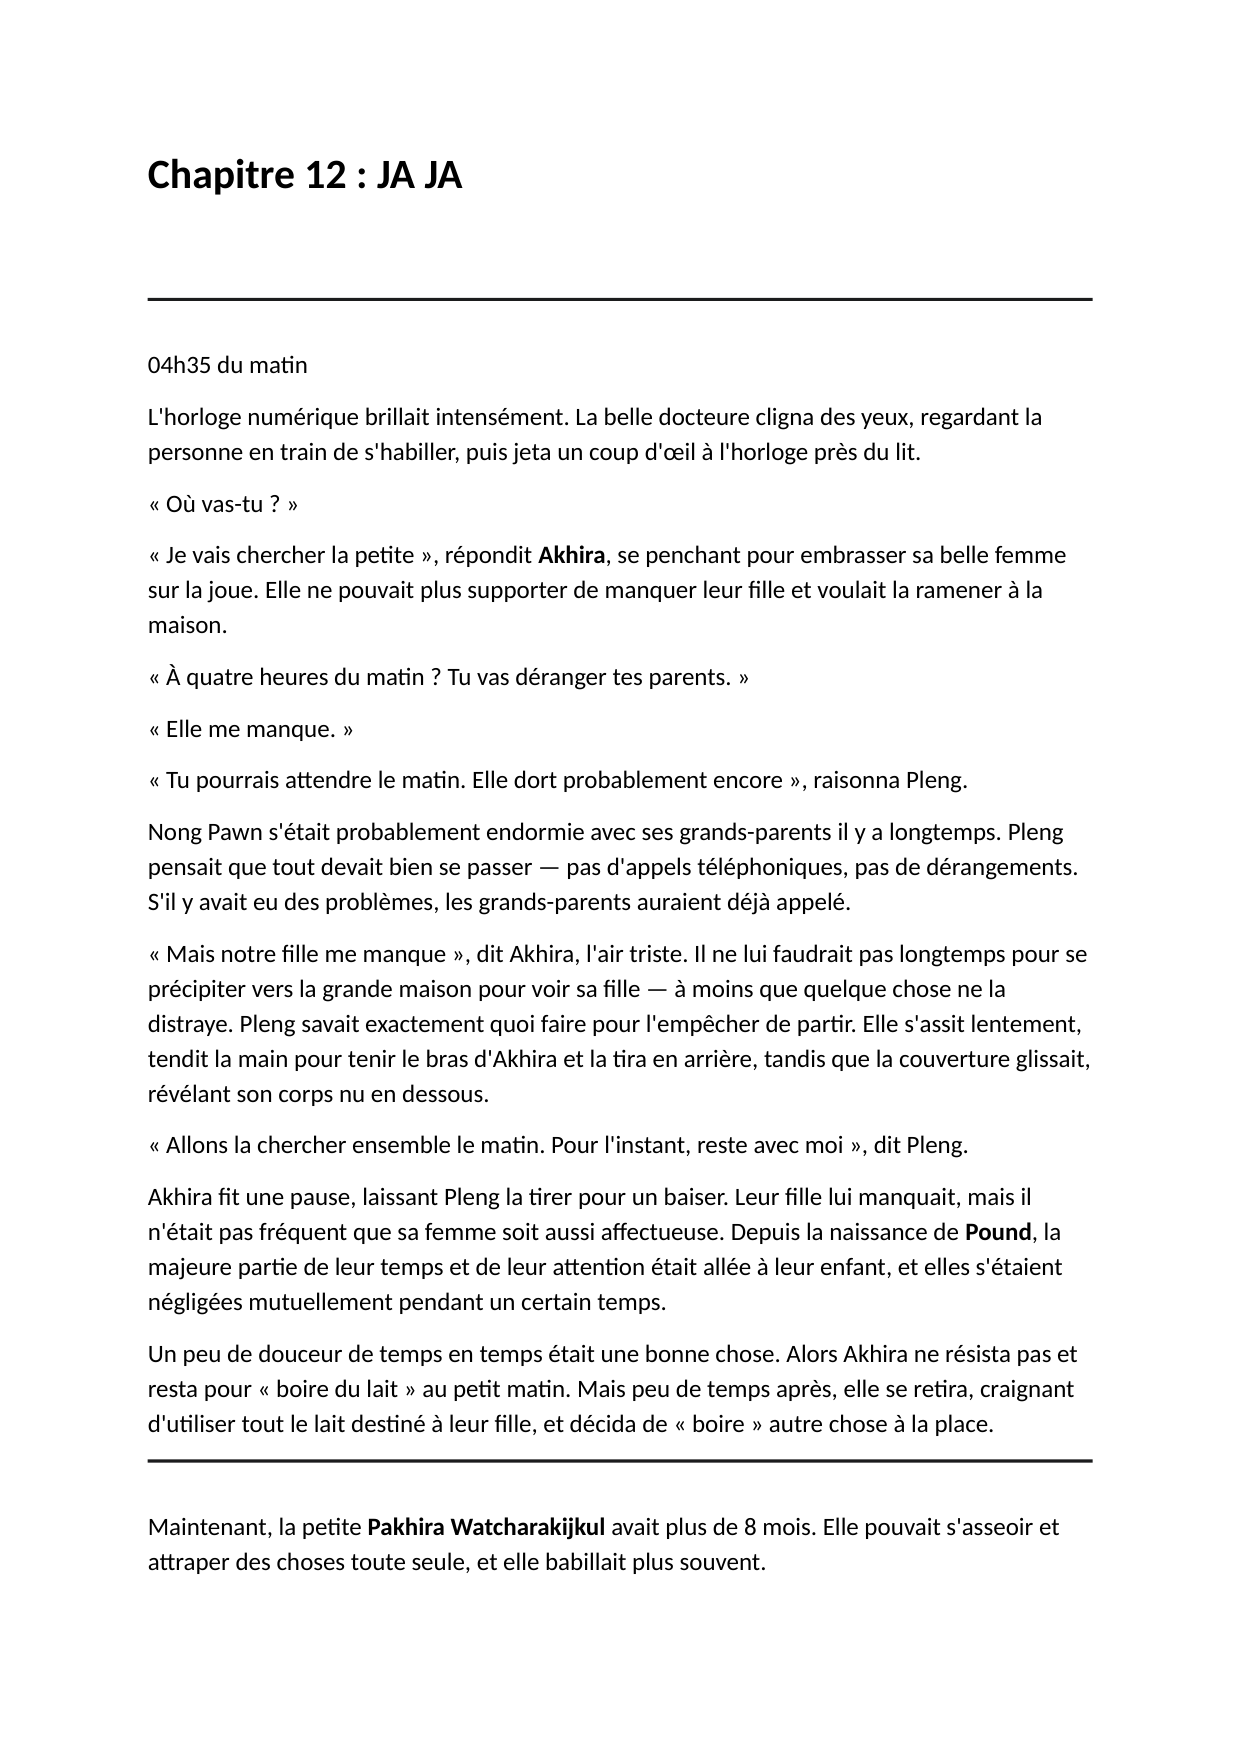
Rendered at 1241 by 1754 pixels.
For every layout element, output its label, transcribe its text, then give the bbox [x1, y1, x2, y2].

text « Elle me manque. » [148, 713, 1093, 743]
text « Je vais chercher la petite », répondit Akhira, se penchant pour embrasser sa belle femme sur la joue. Elle ne pouvait plus supporter de manquer leur fille et voulait la ramener à la maison. [148, 539, 1093, 640]
text « Tu pourrais attendre le matin. Elle dort probablement encore », raisonna Pleng. [148, 764, 1093, 795]
text Nong Pawn s'était probablement endormie avec ses grands-parents il y a longtemps. Pleng pensait que tout devait bien se passer — pas d'appels téléphoniques, pas de dérangements. S'il y avait eu des problèmes, les grands-parents auraient déjà appelé. [148, 816, 1093, 917]
text 04h35 du matin [148, 349, 1093, 380]
text « Allons la chercher ensemble le matin. Pour l'instant, reste avec moi », dit Pleng. [148, 1129, 1093, 1160]
text « Où vas-tu ? » [148, 488, 1093, 518]
text « À quatre heures du matin ? Tu vas déranger tes parents. » [148, 661, 1093, 692]
text Chapitre 12 : JA JA [148, 148, 1093, 198]
text Un peu de douceur de temps en temps était une bonne chose. Alors Akhira ne résista pas et resta pour « boire du lait » au petit matin. Mais peu de temps après, elle se retira, craignant d'utiliser tout le lait destiné à leur fille, et décida de « boire » autre chose à la place. [148, 1338, 1093, 1438]
text L'horloge numérique brillait intensément. La belle docteure cligna des yeux, regardant la personne en train de s'habiller, puis jeta un coup d'œil à l'horloge près du lit. [148, 401, 1093, 467]
text « Mais notre fille me manque », dit Akhira, l'air triste. Il ne lui faudrait pas longtemps pour se précipiter vers la grande maison pour voir sa fille — à moins que quelque chose ne la distraye. Pleng savait exactement quoi faire pour l'empêcher de partir. Elle s'assit lentement, tendit la main pour tenir le bras d'Akhira et la tira en arrière, tandis que la couverture glissait, révélant son corps nu en dessous. [148, 938, 1093, 1108]
text Akhira fit une pause, laissant Pleng la tirer pour un baiser. Leur fille lui manquait, mais il n'était pas fréquent que sa femme soit aussi affectueuse. Depuis la naissance de Pound, la majeure partie de leur temps et de leur attention était allée à leur enfant, et elles s'étaient négligées mutuellement pendant un certain temps. [148, 1181, 1093, 1317]
text Maintenant, la petite Pakhira Watcharakijkul avait plus de 8 mois. Elle pouvait s'asseoir et attraper des choses toute seule, et elle babillait plus souvent. [148, 1511, 1093, 1577]
